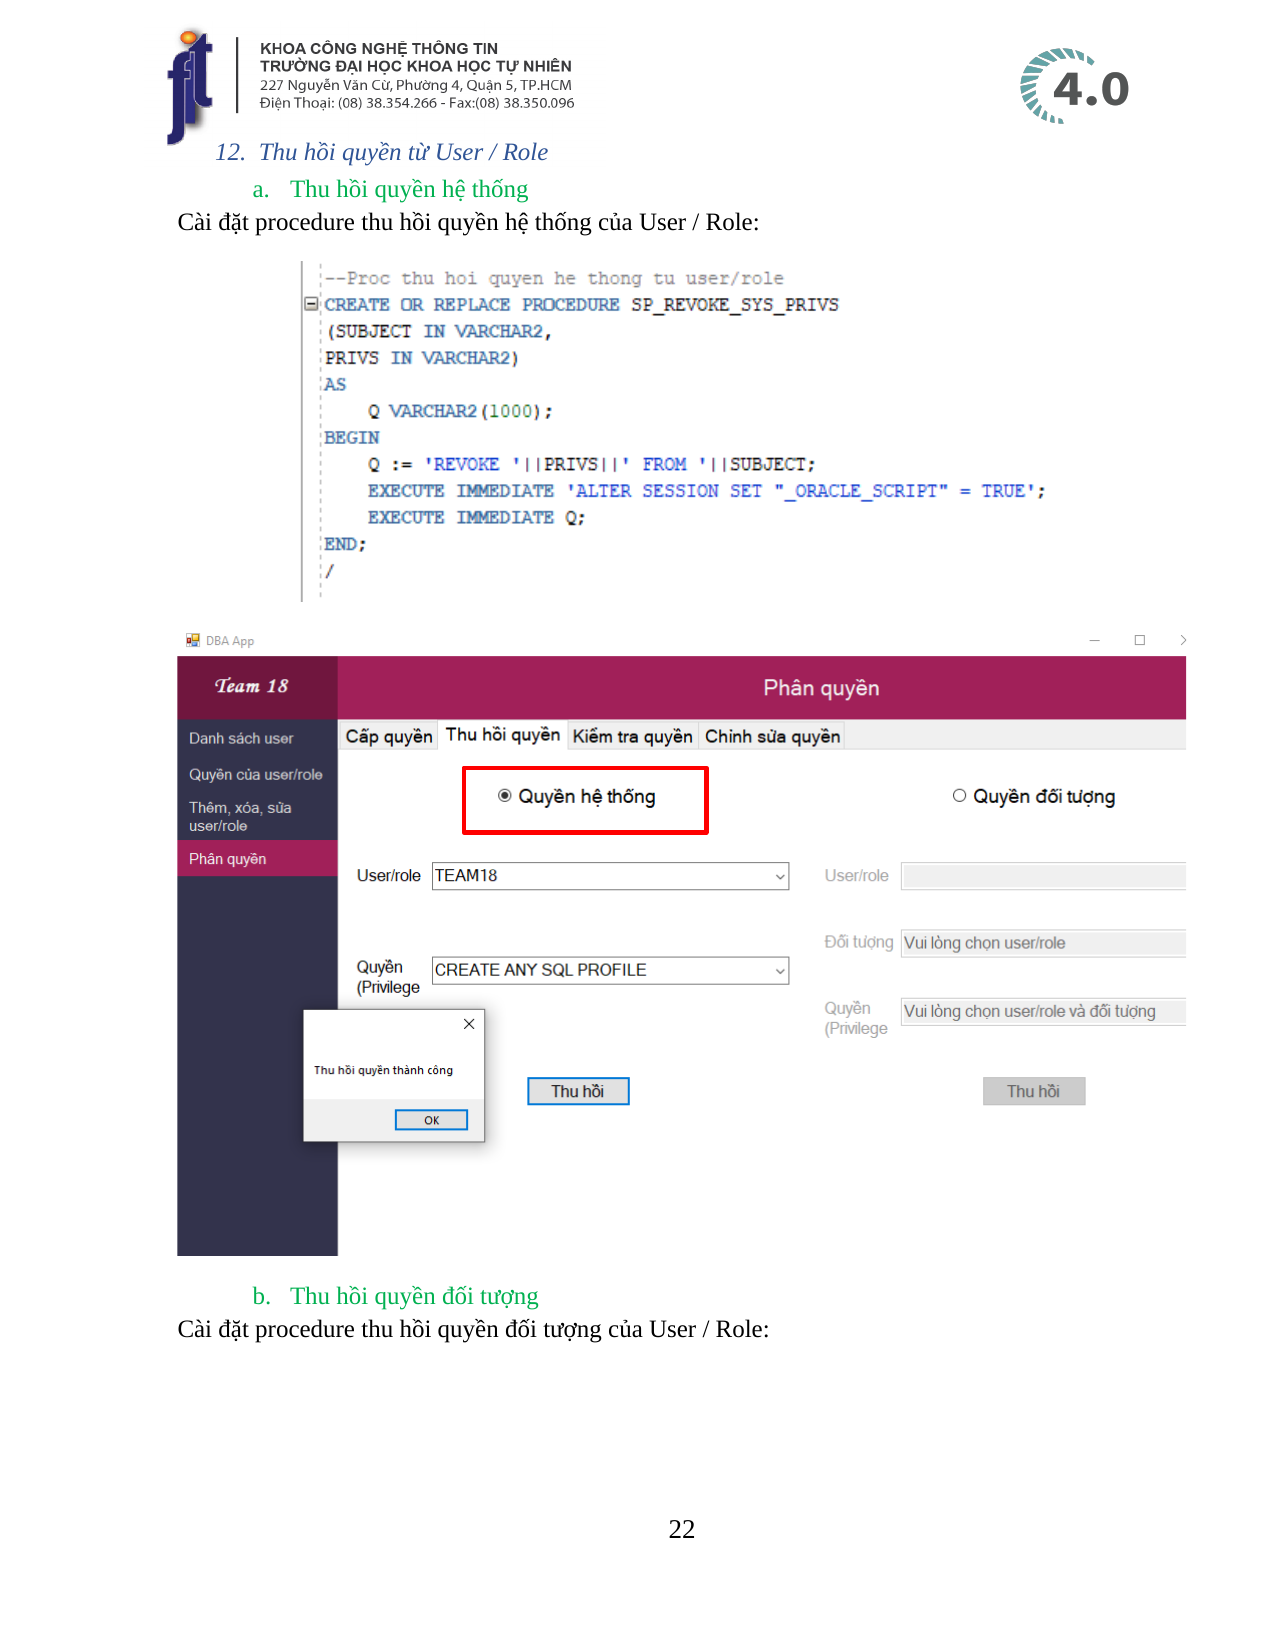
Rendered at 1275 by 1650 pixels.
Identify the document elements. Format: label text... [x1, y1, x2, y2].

subtitle Thu hồi quyền hệ thống [252, 174, 1186, 203]
text Cài đặt procedure thu hồi quyền đối tượng của User / Role: [177, 1314, 1186, 1343]
subtitle Thu hồi quyền từ User / Role [215, 137, 1186, 166]
picture [177, 627, 1187, 1256]
picture [1013, 41, 1135, 127]
subtitle Thu hồi quyền đối tượng [252, 1281, 1186, 1309]
text Cài đặt procedure thu hồi quyền hệ thống của User / Role: [177, 207, 1186, 236]
picture [281, 261, 1082, 602]
picture [144, 21, 607, 167]
